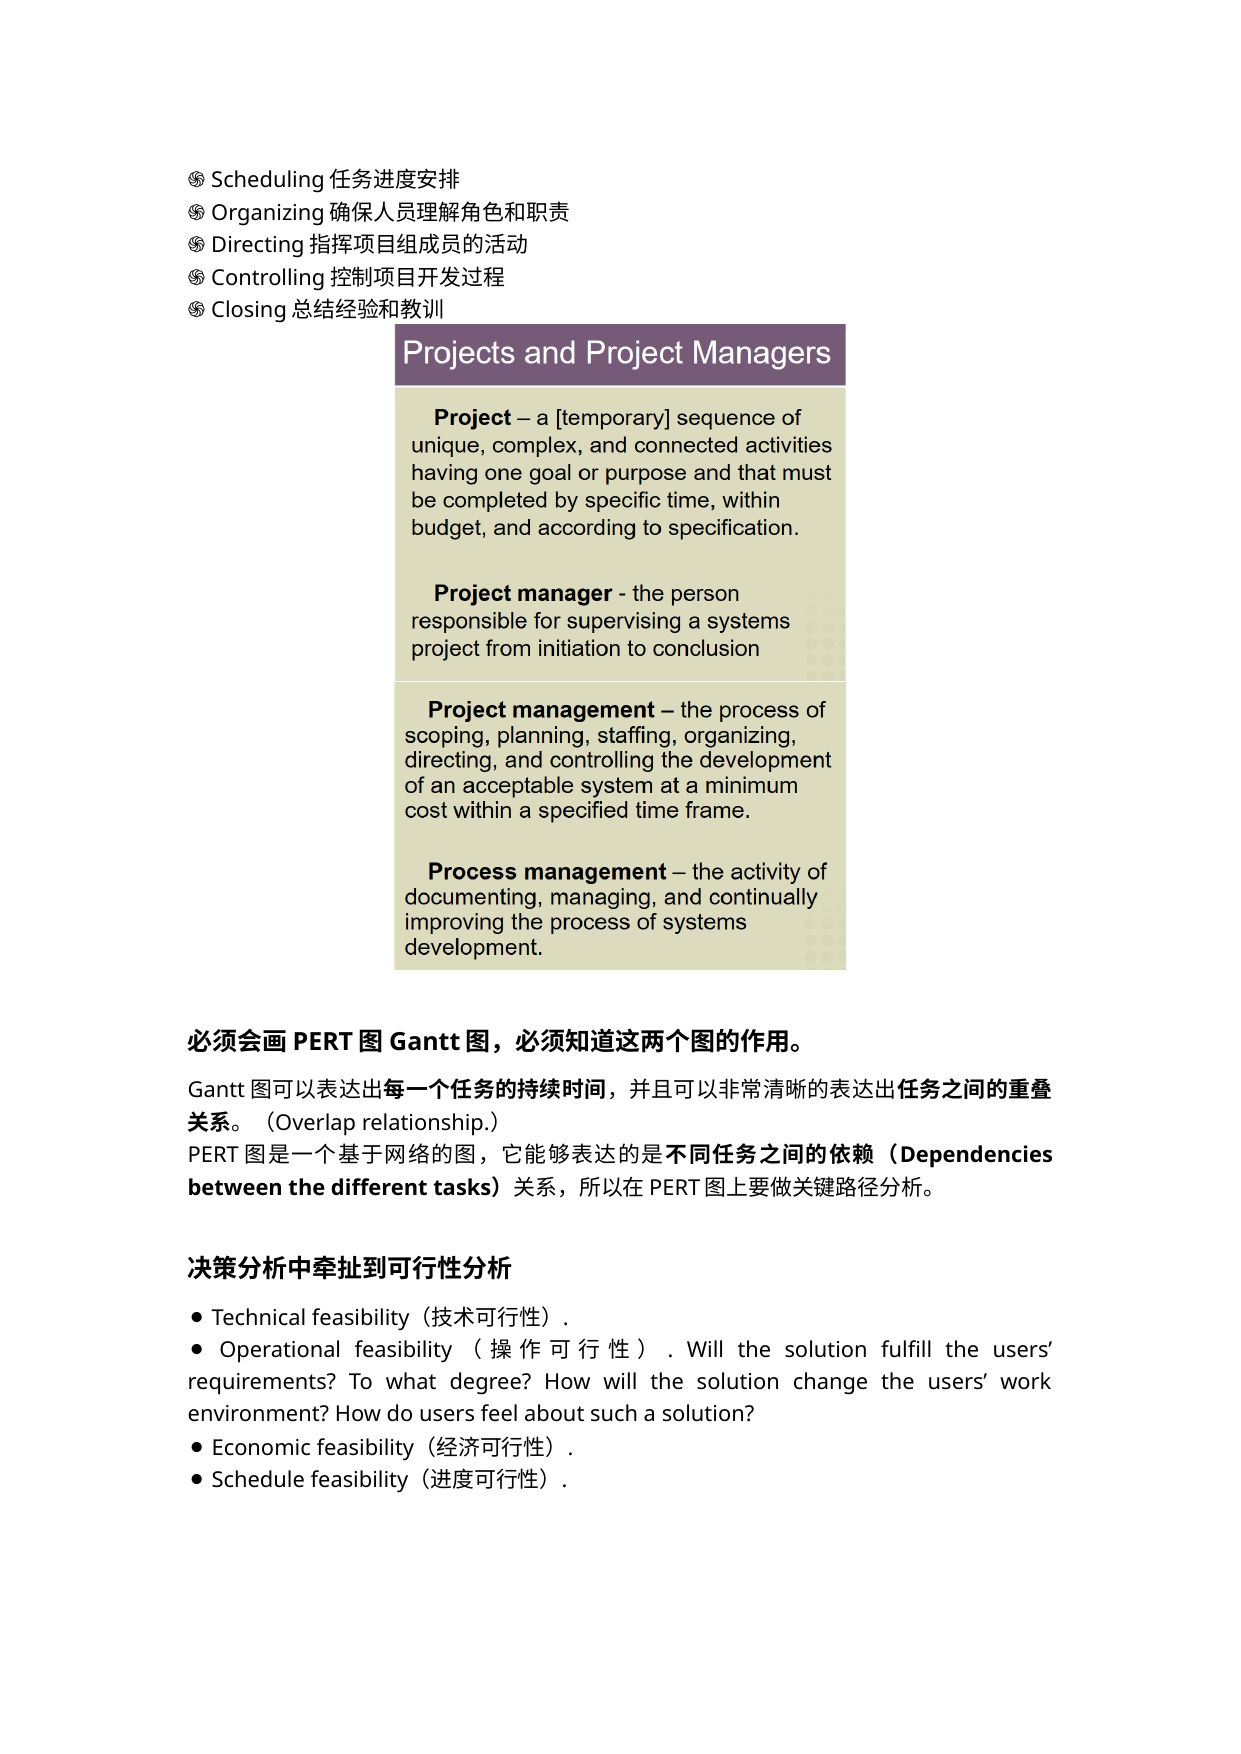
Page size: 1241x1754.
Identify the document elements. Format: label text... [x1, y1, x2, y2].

list ֍ Directing指挥项目组成员的活动 [187, 227, 1053, 259]
list Gantt图可以表达出每一个任务的持续时间，并且可以非常清晰的表达出任务之间的重叠关系。（Overlap relationship.） [187, 1072, 1053, 1137]
list 决策分析中牵扯到可行性分析 [187, 1234, 1053, 1299]
list ⚫ Operational feasibility（操作可行性）. Will the solution fulfill the users’ requirements? To what degree? How will the solution change the users’ work environment? How do users feel about such a solution? [187, 1332, 1053, 1429]
list ⚫ Schedule feasibility（进度可行性）. [187, 1462, 1053, 1494]
list ⚫ Economic feasibility（经济可行性）. [187, 1429, 1053, 1462]
list 必须会画PERT图 Gantt图，必须知道这两个图的作用。 [187, 1007, 1053, 1072]
list ֍ Controlling控制项目开发过程 [187, 259, 1053, 292]
list ⚫ Technical feasibility（技术可行性）. [187, 1299, 1053, 1332]
list ֍ Scheduling任务进度安排 [187, 162, 1053, 194]
picture [394, 682, 847, 970]
list PERT图是一个基于网络的图，它能够表达的是不同任务之间的依赖（Dependencies between the different tasks）关系，所以在PERT图上要做关键路径分析。 [187, 1137, 1053, 1202]
list ֍ Closing总结经验和教训 [187, 292, 1053, 324]
picture [394, 324, 846, 681]
list ֍ Organizing确保人员理解角色和职责 [187, 194, 1053, 227]
